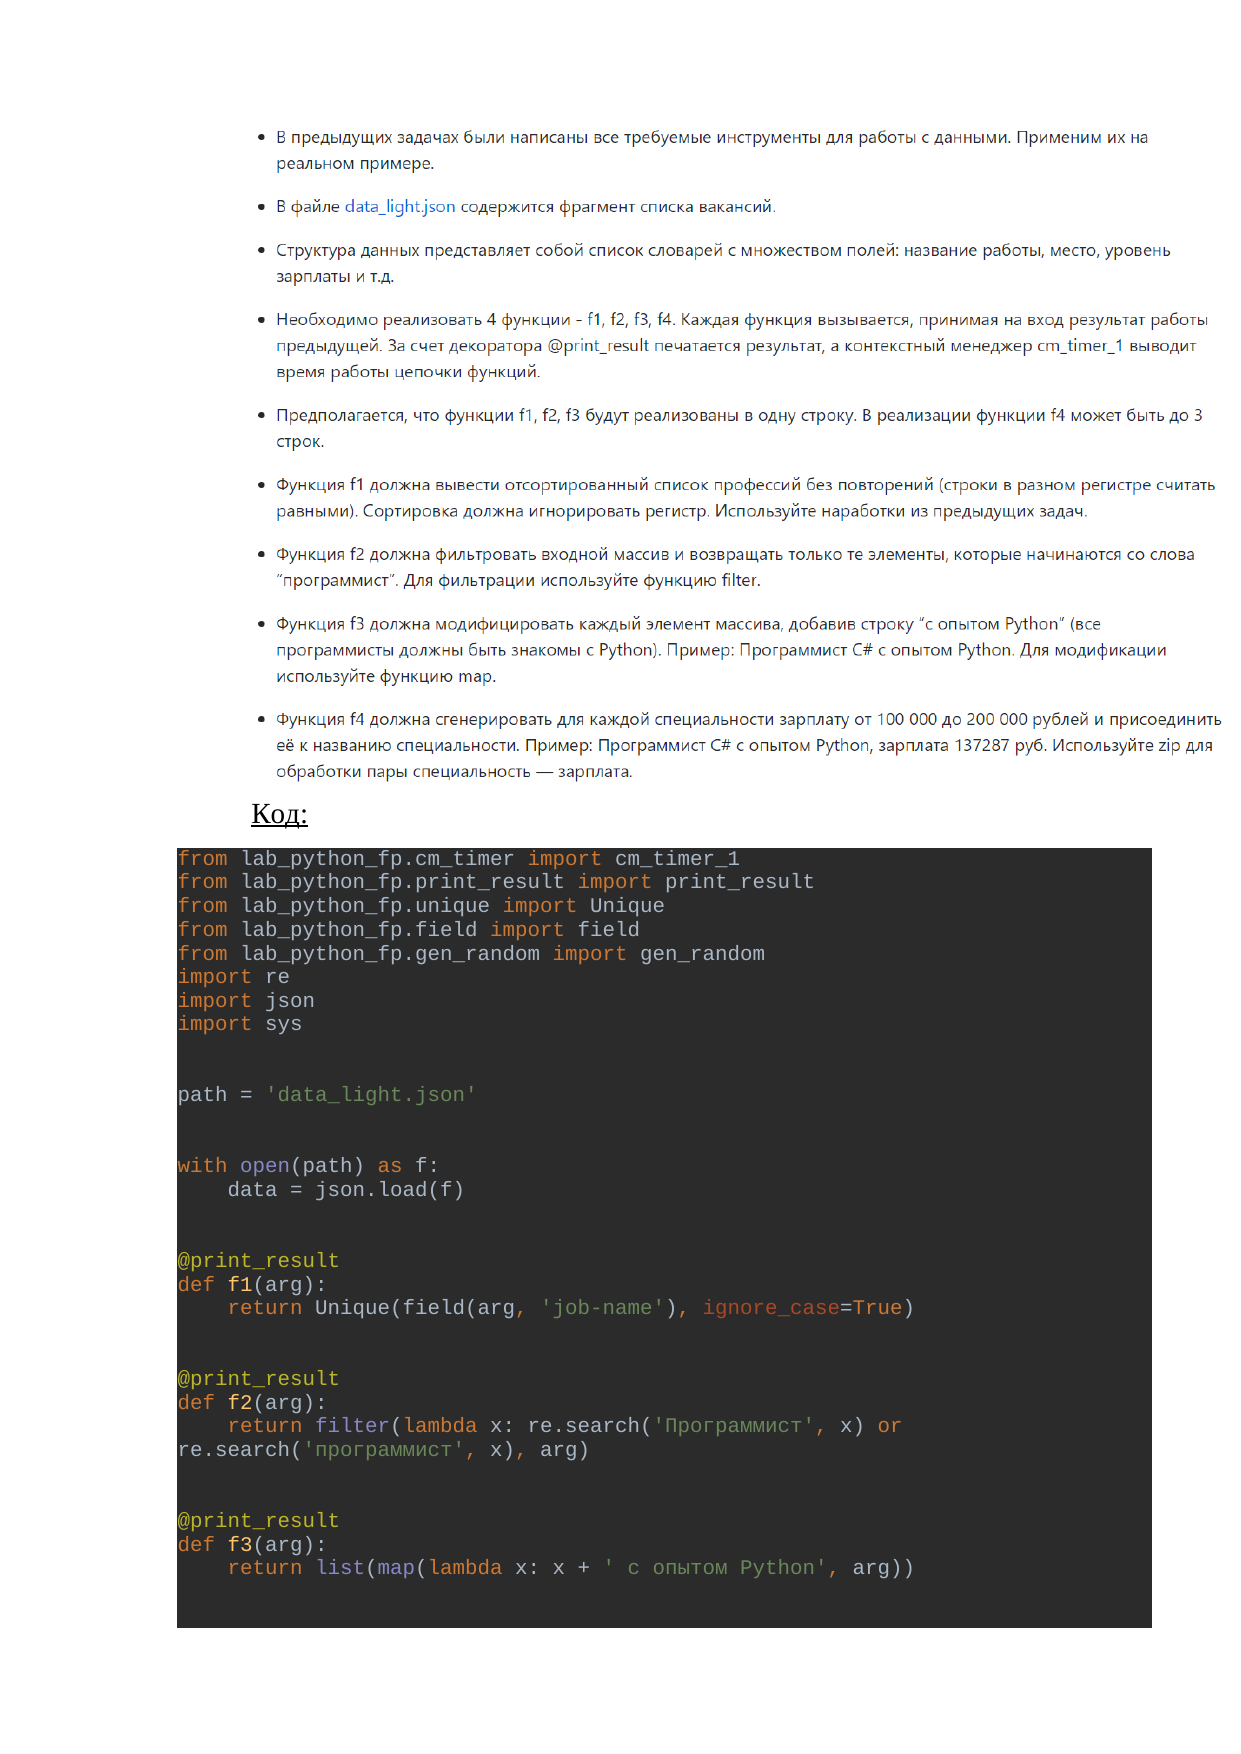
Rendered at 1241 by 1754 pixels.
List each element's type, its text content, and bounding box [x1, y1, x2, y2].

picture [251, 118, 1226, 795]
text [177, 848, 1152, 1628]
list Код: [251, 796, 1152, 829]
